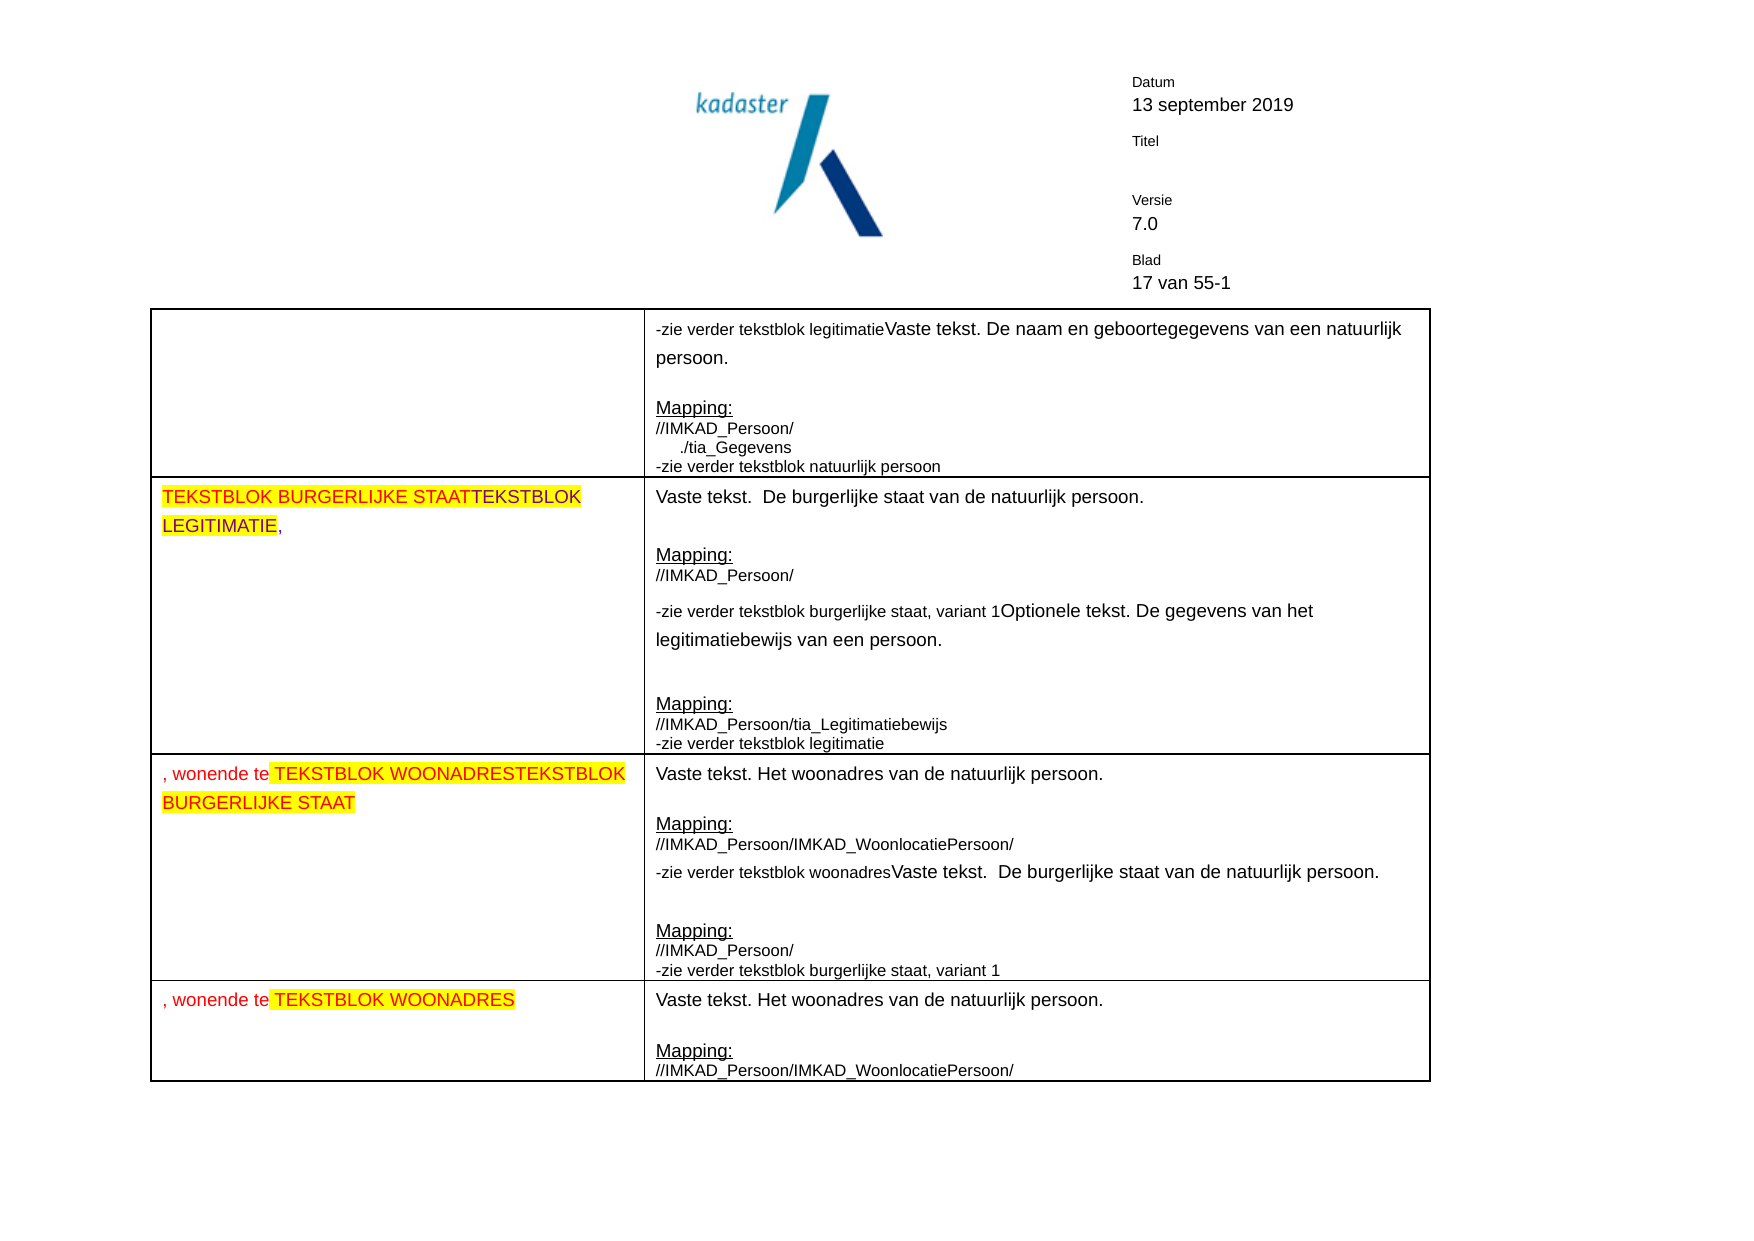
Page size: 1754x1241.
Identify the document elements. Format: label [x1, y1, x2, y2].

table_cell [152, 755, 644, 979]
table_cell [645, 755, 1429, 979]
picture [679, 70, 898, 253]
table_cell [152, 981, 644, 1080]
table_cell [645, 478, 1429, 753]
table_cell [645, 981, 1429, 1080]
table_cell [645, 310, 1429, 476]
table_cell [152, 310, 644, 476]
table_cell [152, 478, 644, 753]
